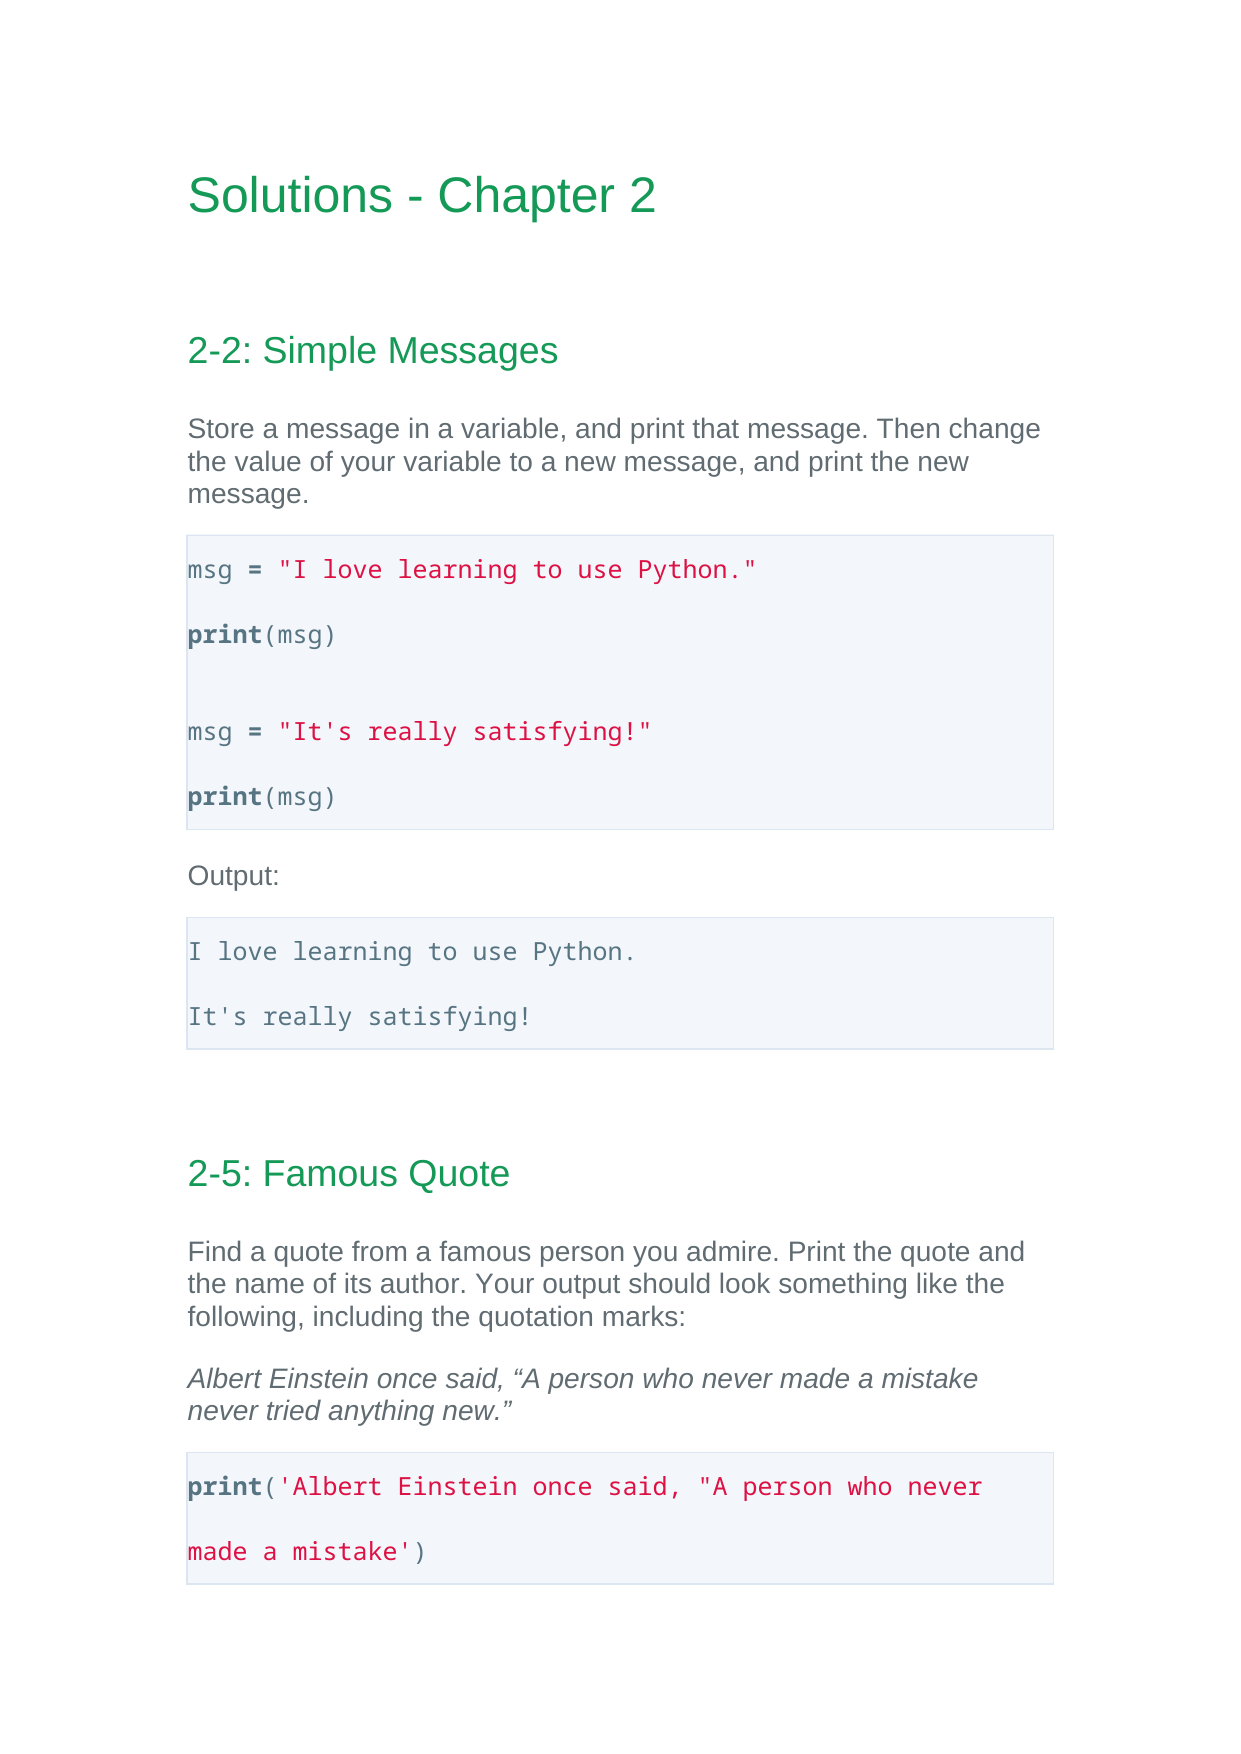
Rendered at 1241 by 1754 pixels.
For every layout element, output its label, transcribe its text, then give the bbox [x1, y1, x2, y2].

text 2-5: Famous Quote [187, 1141, 1053, 1206]
text print(msg) [188, 601, 1053, 666]
text 2-2: Simple Messages [187, 318, 1053, 383]
text print('Albert Einstein once said, "A person who never made a mistake') [188, 1453, 1053, 1583]
text msg = "I love learning to use Python." [188, 536, 1053, 601]
text Solutions - Chapter 2 [187, 162, 1053, 227]
text Store a message in a variable, and print that message. Then change the value of your variable to a new message, and print the new message. [187, 412, 1053, 509]
text Albert Einstein once said, “A person who never made a mistake never tried anything new.” [187, 1362, 1053, 1427]
text Find a quote from a famous person you admire. Print the quote and the name of its author. Your output should look something like the following, including the quotation marks: [187, 1235, 1053, 1332]
text I love learning to use Python. [188, 918, 1053, 982]
text print(msg) [188, 762, 1053, 829]
text It's really satisfying! [188, 982, 1053, 1048]
text Output: [187, 859, 1053, 892]
text msg = "It's really satisfying!" [188, 698, 1053, 762]
